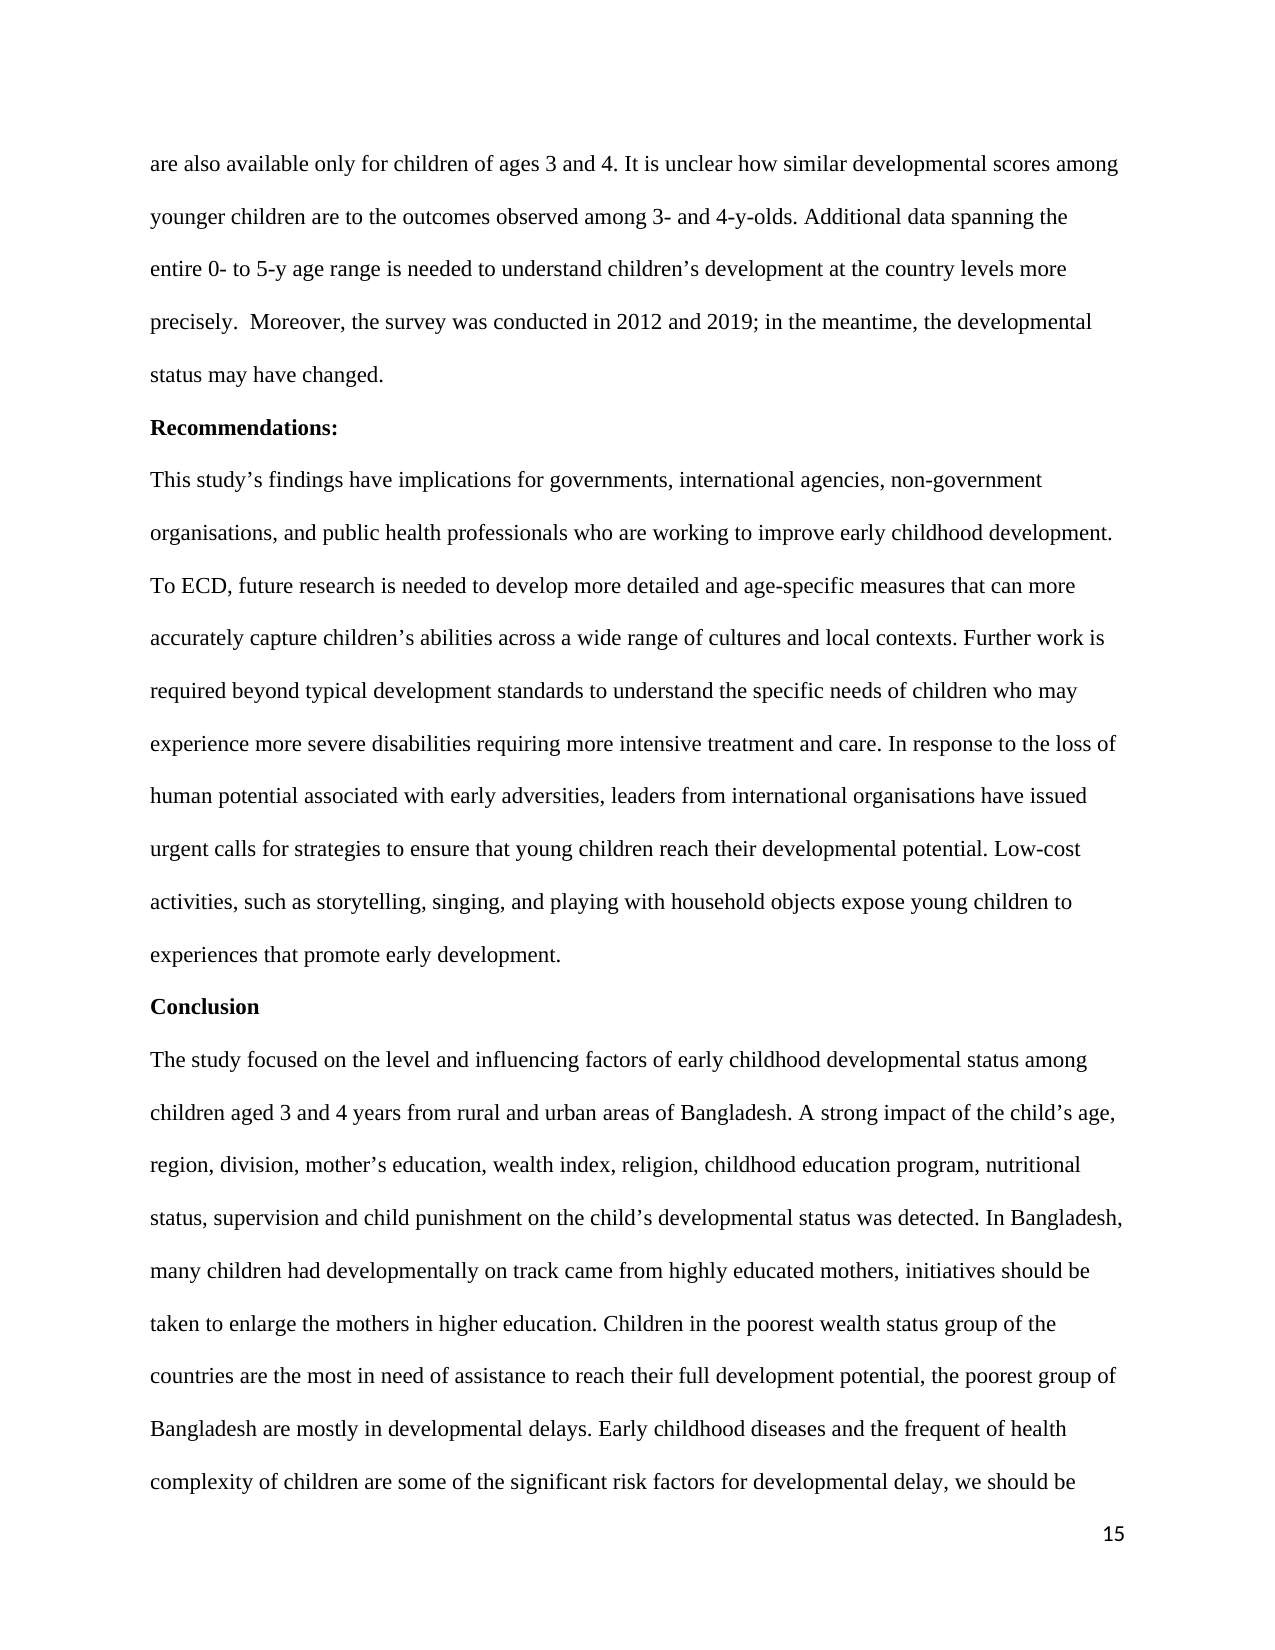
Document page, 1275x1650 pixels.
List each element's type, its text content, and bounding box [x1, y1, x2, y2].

text This study’s findings have implications for governments, international agencies, non-government organisations, and public health professionals who are working to improve early childhood development. To ECD, future research is needed to develop more detailed and age-specific measures that can more accurately capture children’s abilities across a wide range of cultures and local contexts. Further work is required beyond typical development standards to understand the specific needs of children who may experience more severe disabilities requiring more intensive treatment and care. In response to the loss of human potential associated with early adversities, leaders from international organisations have issued urgent calls for strategies to ensure that young children reach their developmental potential. Low-cost activities, such as storytelling, singing, and playing with household objects expose young children to experiences that promote early development. [150, 466, 1125, 967]
text Recommendations: [150, 413, 1125, 440]
text Conclusion [150, 993, 1125, 1020]
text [150, 150, 1125, 387]
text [150, 1046, 1125, 1494]
